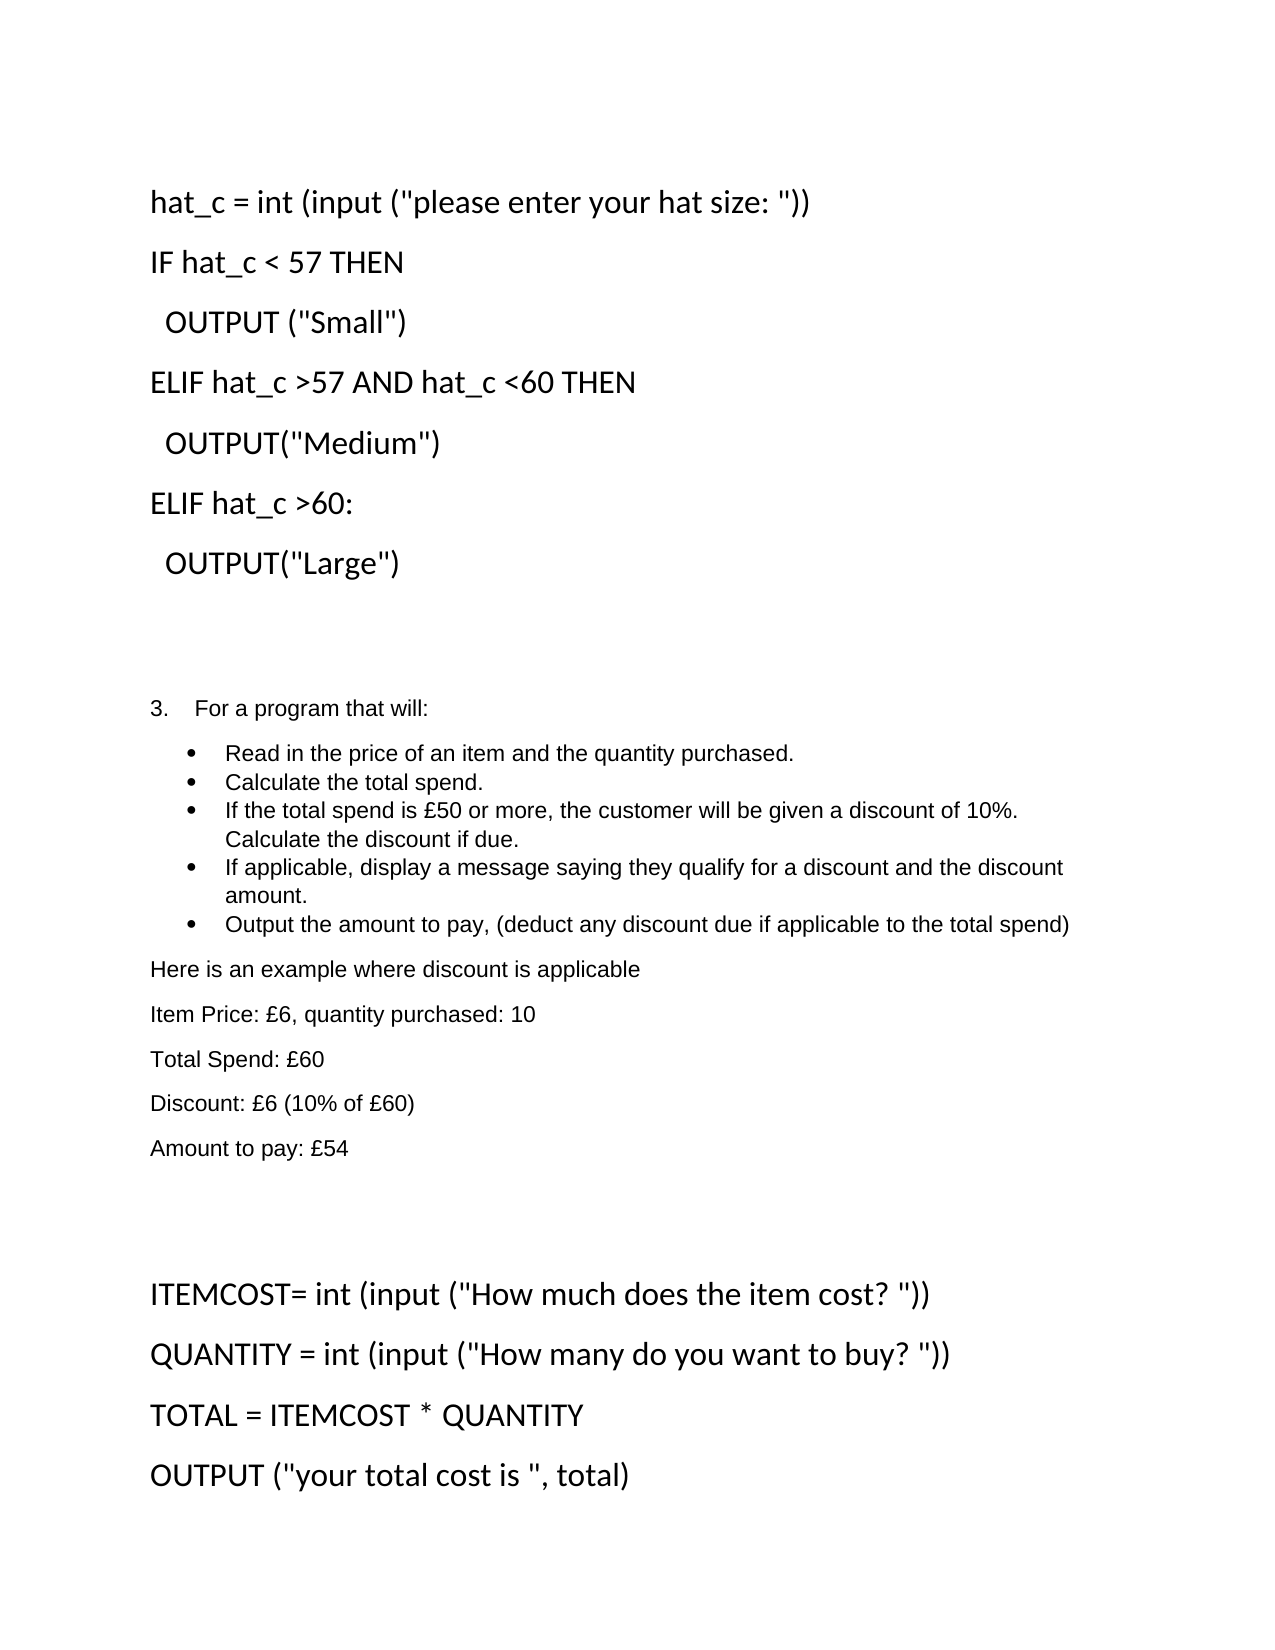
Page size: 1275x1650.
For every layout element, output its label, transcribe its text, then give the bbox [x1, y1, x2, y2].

text OUTPUT ("your total cost is ", total) [150, 1454, 1125, 1494]
text OUTPUT("Medium") [150, 422, 1125, 462]
text OUTPUT ("Small") [150, 301, 1125, 342]
text Here is an example where discount is applicable [150, 956, 1125, 982]
text OUTPUT("Large") [150, 542, 1125, 583]
text TOTAL = ITEMCOST * QUANTITY [150, 1393, 1125, 1434]
text ITEMCOST= int (input ("How much does the item cost? ")) [150, 1273, 1125, 1314]
text ELIF hat_c >60: [150, 482, 1125, 523]
list Read in the price of an item and the quantity purchased. [187, 740, 1125, 767]
text Total Spend: £60 [150, 1046, 1125, 1072]
text IF hat_c < 57 THEN [150, 241, 1125, 282]
list If the total spend is £50 or more, the customer will be given a discount of 10%. Calculate the discount if due. [187, 797, 1125, 852]
text Discount: £6 (10% of £60) [150, 1090, 1125, 1117]
list If applicable, display a message saying they qualify for a discount and the discount amount. [187, 854, 1125, 909]
text 3. For a program that will: [150, 695, 1125, 722]
text Amount to pay: £54 [150, 1135, 1125, 1162]
list Calculate the total spend. [187, 769, 1125, 795]
list Output the amount to pay, (deduct any discount due if applicable to the total spend) [187, 911, 1125, 937]
text QUANTITY = int (input ("How many do you want to buy? ")) [150, 1333, 1125, 1374]
text Item Price: £6, quantity purchased: 10 [150, 1001, 1125, 1027]
text hat_c = int (input ("please enter your hat size: ")) [150, 150, 1125, 222]
text ELIF hat_c >57 AND hat_c <60 THEN [150, 361, 1125, 402]
